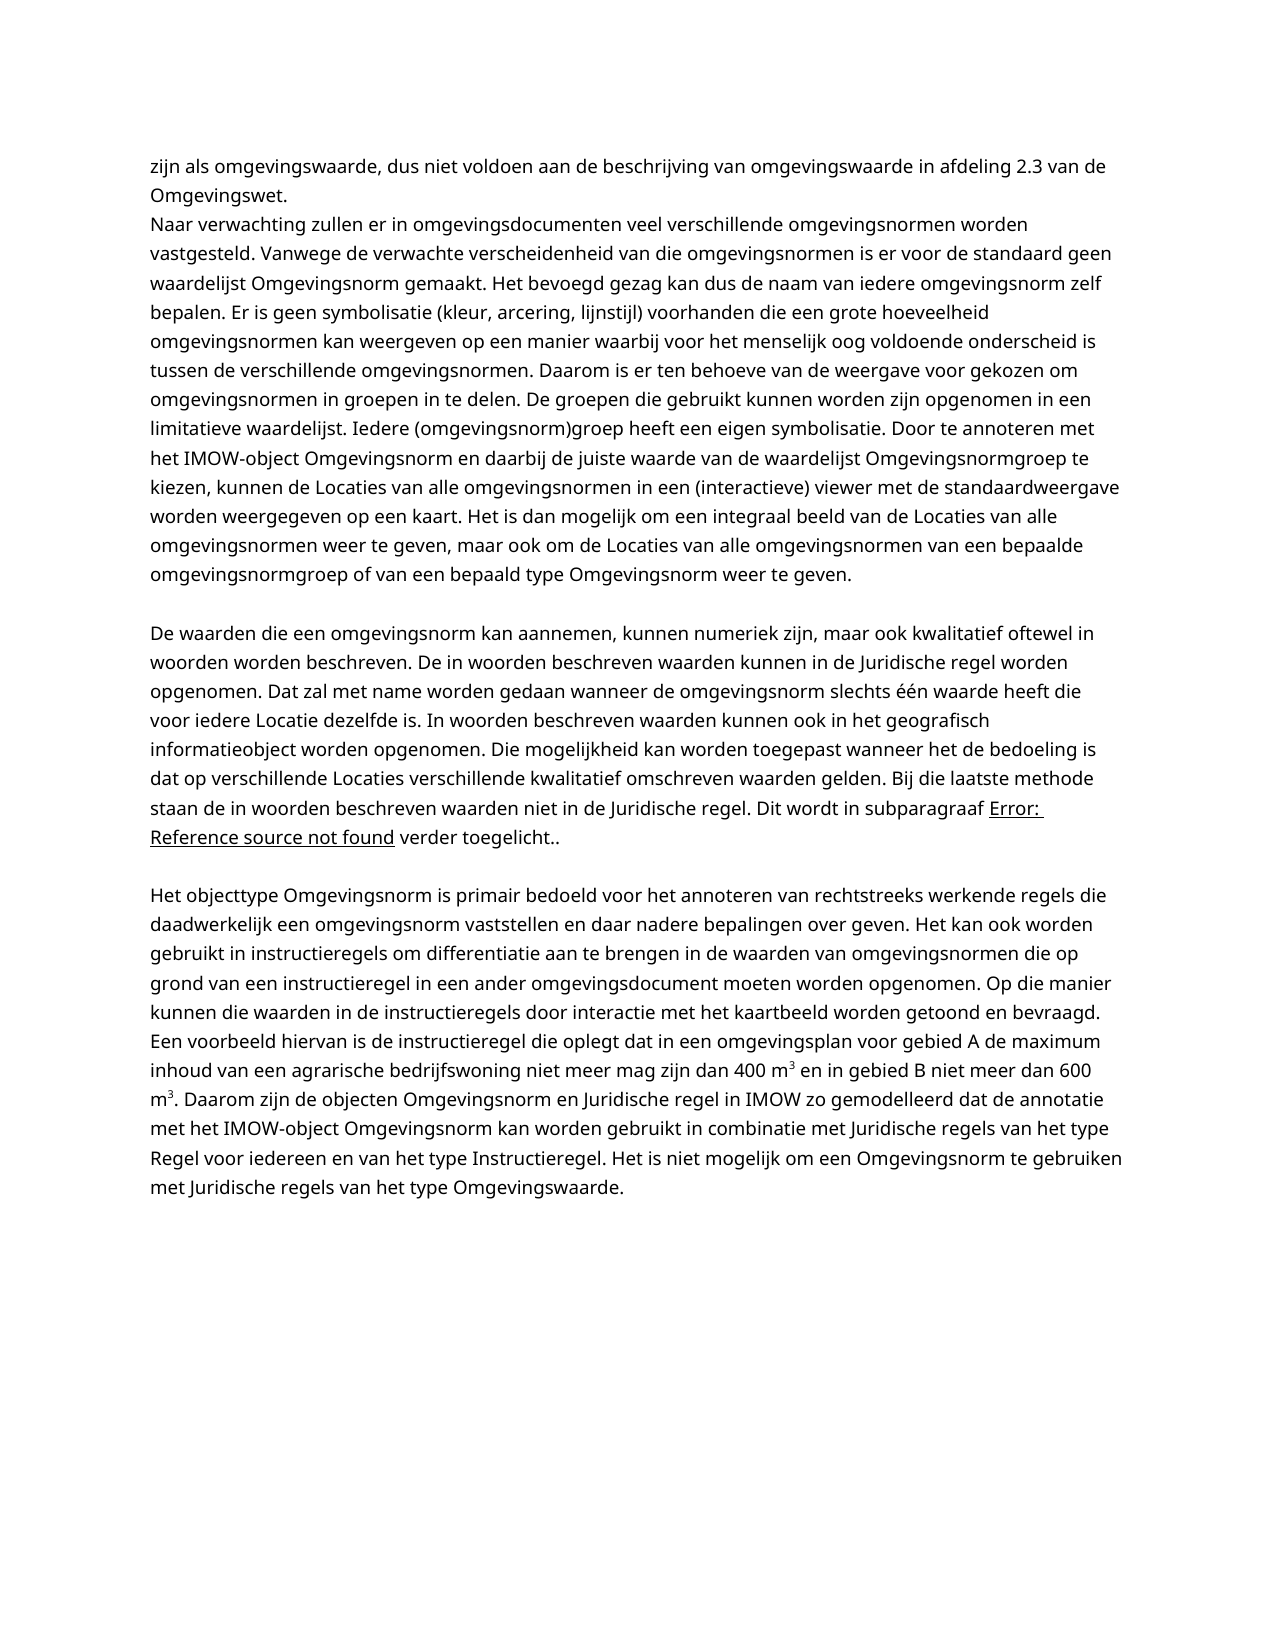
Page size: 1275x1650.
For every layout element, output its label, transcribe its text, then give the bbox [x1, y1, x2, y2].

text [150, 150, 1125, 208]
text Naar verwachting zullen er in omgevingsdocumenten veel verschillende omgevingsnormen worden vastgesteld. Vanwege de verwachte verscheidenheid van die omgevingsnormen is er voor de standaard geen waardelijst Omgevingsnorm gemaakt. Het bevoegd gezag kan dus de naam van iedere omgevingsnorm zelf bepalen. Er is geen symbolisatie (kleur, arcering, lijnstijl) voorhanden die een grote hoeveelheid omgevingsnormen kan weergeven op een manier waarbij voor het menselijk oog voldoende onderscheid is tussen de verschillende omgevingsnormen. Daarom is er ten behoeve van de weergave voor gekozen om omgevingsnormen in groepen in te delen. De groepen die gebruikt kunnen worden zijn opgenomen in een limitatieve waardelijst. Iedere (omgevingsnorm)groep heeft een eigen symbolisatie. Door te annoteren met het IMOW-object Omgevingsnorm en daarbij de juiste waarde van de waardelijst Omgevingsnormgroep te kiezen, kunnen de Locaties van alle omgevingsnormen in een (interactieve) viewer met de standaardweergave worden weergegeven op een kaart. Het is dan mogelijk om een integraal beeld van de Locaties van alle omgevingsnormen weer te geven, maar ook om de Locaties van alle omgevingsnormen van een bepaalde omgevingsnormgroep of van een bepaald type Omgevingsnorm weer te geven. [150, 208, 1125, 587]
text De waarden die een omgevingsnorm kan aannemen, kunnen numeriek zijn, maar ook kwalitatief oftewel in woorden worden beschreven. De in woorden beschreven waarden kunnen in de Juridische regel worden opgenomen. Dat zal met name worden gedaan wanneer de omgevingsnorm slechts één waarde heeft die voor iedere Locatie dezelfde is. In woorden beschreven waarden kunnen ook in het geografisch informatieobject worden opgenomen. Die mogelijkheid kan worden toegepast wanneer het de bedoeling is dat op verschillende Locaties verschillende kwalitatief omschreven waarden gelden. Bij die laatste methode staan de in woorden beschreven waarden niet in de Juridische regel. Dit wordt in subparagraaf 6.4.8.5 verder toegelicht.. [150, 617, 1125, 850]
text Het objecttype Omgevingsnorm is primair bedoeld voor het annoteren van rechtstreeks werkende regels die daadwerkelijk een omgevingsnorm vaststellen en daar nadere bepalingen over geven. Het kan ook worden gebruikt in instructieregels om differentiatie aan te brengen in de waarden van omgevingsnormen die op grond van een instructieregel in een ander omgevingsdocument moeten worden opgenomen. Op die manier kunnen die waarden in de instructieregels door interactie met het kaartbeeld worden getoond en bevraagd. Een voorbeeld hiervan is de instructieregel die oplegt dat in een omgevingsplan voor gebied A de maximum inhoud van een agrarische bedrijfswoning niet meer mag zijn dan 400 m3 en in gebied B niet meer dan 600 m3. Daarom zijn de objecten Omgevingsnorm en Juridische regel in IMOW zo gemodelleerd dat de annotatie met het IMOW-object Omgevingsnorm kan worden gebruikt in combinatie met Juridische regels van het type Regel voor iedereen en van het type Instructieregel. Het is niet mogelijk om een Omgevingsnorm te gebruiken met Juridische regels van het type Omgevingswaarde. [150, 879, 1125, 1200]
